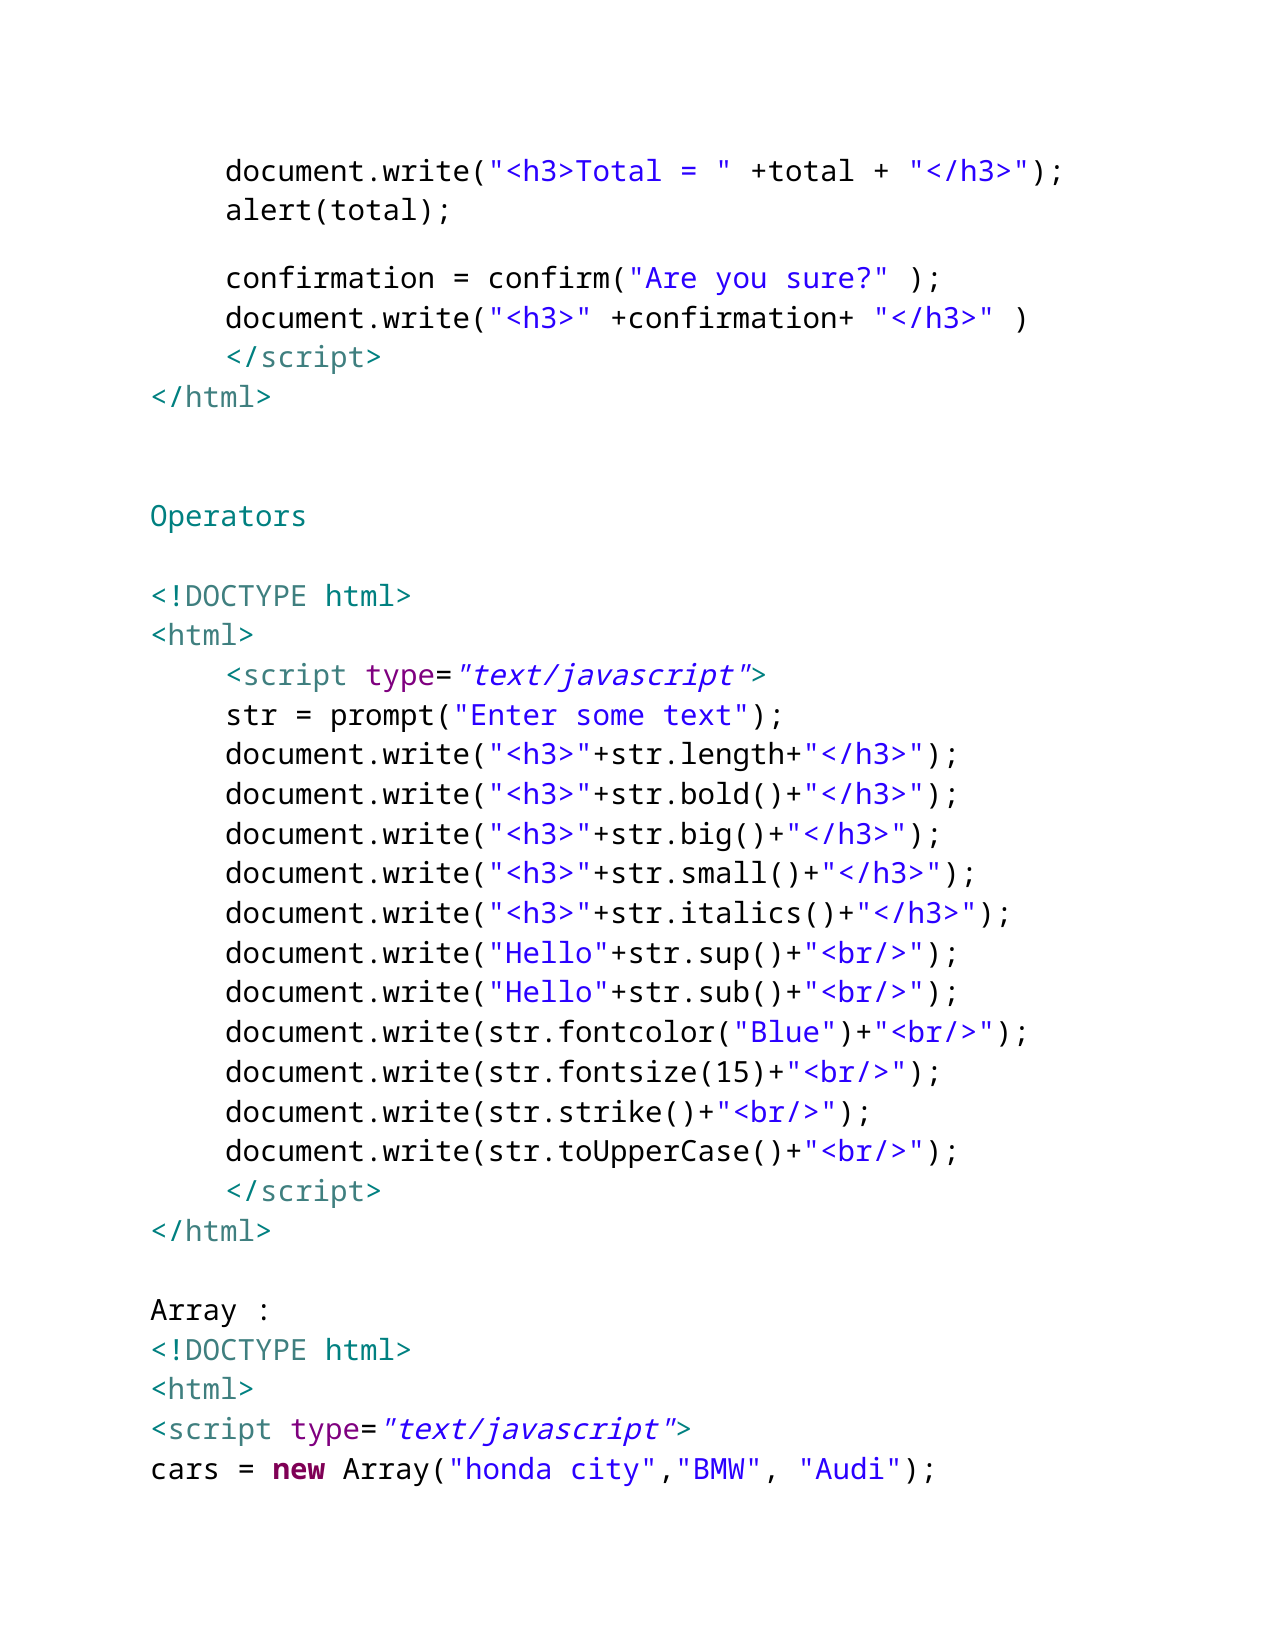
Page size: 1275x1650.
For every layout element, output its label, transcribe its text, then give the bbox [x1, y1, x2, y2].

text <html> [150, 614, 1125, 654]
text document.write(str.fontcolor("Blue")+"<br/>"); [150, 1011, 1125, 1051]
text document.write("Hello"+str.sup()+"<br/>"); [150, 932, 1125, 972]
text cars = new Array("honda city","BMW", "Audi"); [150, 1448, 1125, 1488]
text </html> [150, 1210, 1125, 1249]
text document.write("<h3>"+str.length+"</h3>"); [150, 734, 1125, 773]
text <html> [150, 1369, 1125, 1408]
text <!DOCTYPE html> [150, 575, 1125, 614]
text document.write("<h3>Total = " +total + "</h3>"); [150, 150, 1125, 190]
text </html> [150, 376, 1125, 416]
text Array : [150, 1289, 1125, 1329]
text document.write(str.fontsize(15)+"<br/>"); [150, 1051, 1125, 1091]
text str = prompt("Enter some text"); [150, 694, 1125, 734]
text Operators [150, 496, 1125, 535]
text document.write("Hello"+str.sub()+"<br/>"); [150, 972, 1125, 1011]
text document.write(str.strike()+"<br/>"); [150, 1091, 1125, 1131]
text </script> [150, 337, 1125, 376]
text document.write("<h3>"+str.big()+"</h3>"); [150, 813, 1125, 853]
text document.write("<h3>" +confirmation+ "</h3>" ) [150, 297, 1125, 337]
text document.write(str.toUpperCase()+"<br/>"); [150, 1131, 1125, 1170]
text document.write("<h3>"+str.italics()+"</h3>"); [150, 892, 1125, 932]
text <script type="text/javascript"> [150, 654, 1125, 694]
text document.write("<h3>"+str.bold()+"</h3>"); [150, 773, 1125, 813]
text alert(total); [150, 190, 1125, 229]
text document.write("<h3>"+str.small()+"</h3>"); [150, 853, 1125, 892]
text confirmation = confirm("Are you sure?" ); [150, 257, 1125, 297]
text <script type="text/javascript"> [150, 1408, 1125, 1448]
text </script> [150, 1170, 1125, 1210]
text <!DOCTYPE html> [150, 1329, 1125, 1369]
